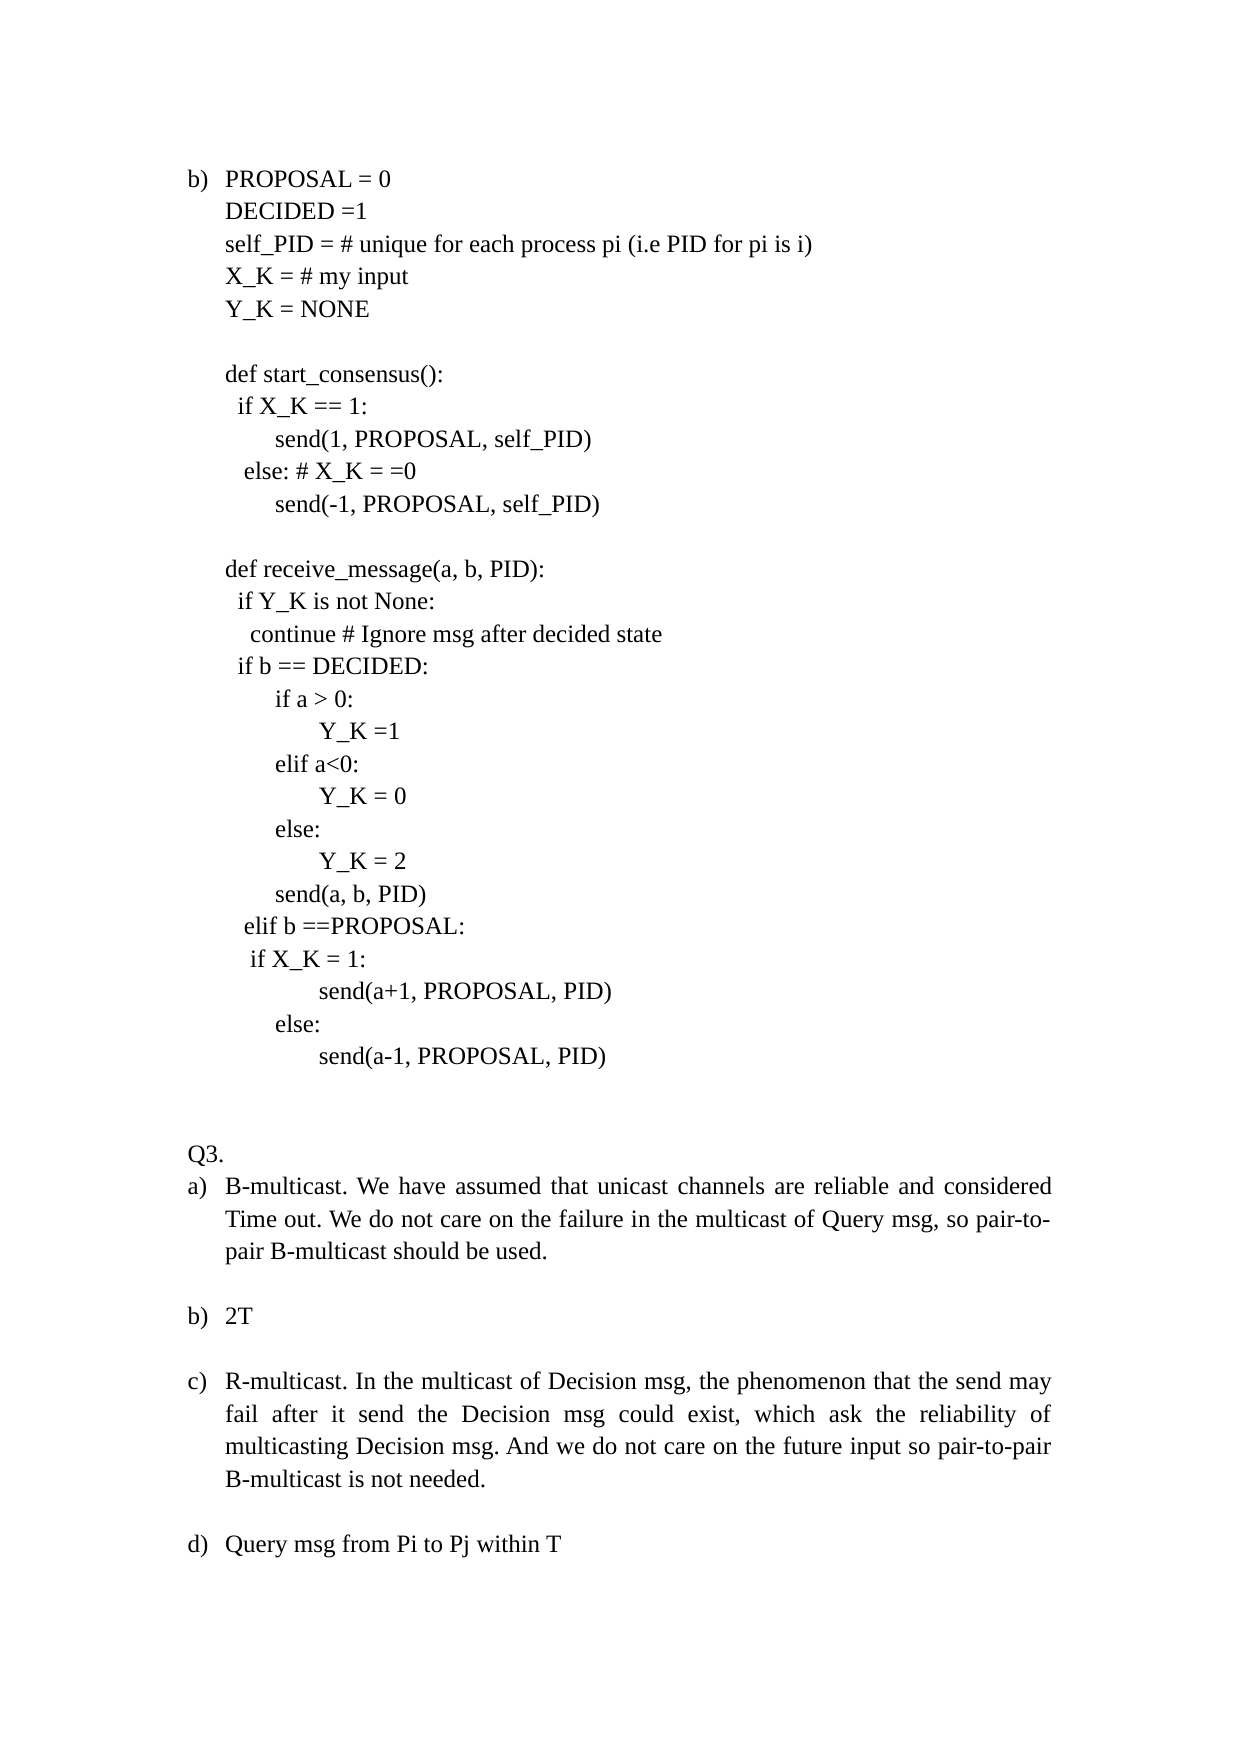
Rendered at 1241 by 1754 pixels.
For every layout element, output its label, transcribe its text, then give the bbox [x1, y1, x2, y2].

text if X_K == 1: [225, 389, 1053, 422]
text else: [225, 812, 1053, 844]
text send(1, PROPOSAL, self_PID) [225, 422, 1053, 454]
text elif a<0: [225, 747, 1053, 779]
list X_K = # my input [225, 259, 1053, 292]
text continue # Ignore msg after decided state [225, 617, 1053, 649]
text Y_K = 0 [225, 779, 1053, 812]
list PROPOSAL = 0 [187, 162, 1053, 194]
text Y_K = NONE [225, 292, 1053, 324]
text def start_consensus(): [225, 357, 1053, 389]
text if b == DECIDED: [225, 649, 1053, 682]
list self_PID = # unique for each process pi (i.e PID for pi is i) [225, 227, 1053, 259]
text send(-1, PROPOSAL, self_PID) [225, 487, 1053, 519]
text Y_K = 2 [225, 844, 1053, 877]
text else: # X_K = =0 [225, 454, 1053, 487]
text if a > 0: [225, 682, 1053, 714]
text send(a-1, PROPOSAL, PID) [225, 1039, 1053, 1072]
text else: [225, 1007, 1053, 1039]
text Y_K =1 [225, 714, 1053, 747]
list 2T [187, 1299, 1053, 1332]
text if X_K = 1: [225, 942, 1053, 974]
text if Y_K is not None: [225, 584, 1053, 617]
text Q3. [187, 1137, 1053, 1169]
list R-multicast. In the multicast of Decision msg, the phenomenon that the send may fail after it send the Decision msg could exist, which ask the reliability of multicasting Decision msg. And we do not care on the future input so pair-to-pair B-multicast is not needed. [187, 1364, 1053, 1494]
text send(a, b, PID) [225, 877, 1053, 909]
list B-multicast. We have assumed that unicast channels are reliable and considered Time out. We do not care on the failure in the multicast of Query msg, so pair-to-pair B-multicast should be used. [187, 1169, 1053, 1267]
text send(a+1, PROPOSAL, PID) [225, 974, 1053, 1007]
text elif b ==PROPOSAL: [225, 909, 1053, 942]
list DECIDED =1 [225, 194, 1053, 227]
text def receive_message(a, b, PID): [225, 552, 1053, 584]
list Query msg from Pi to Pj within T [187, 1527, 1053, 1559]
